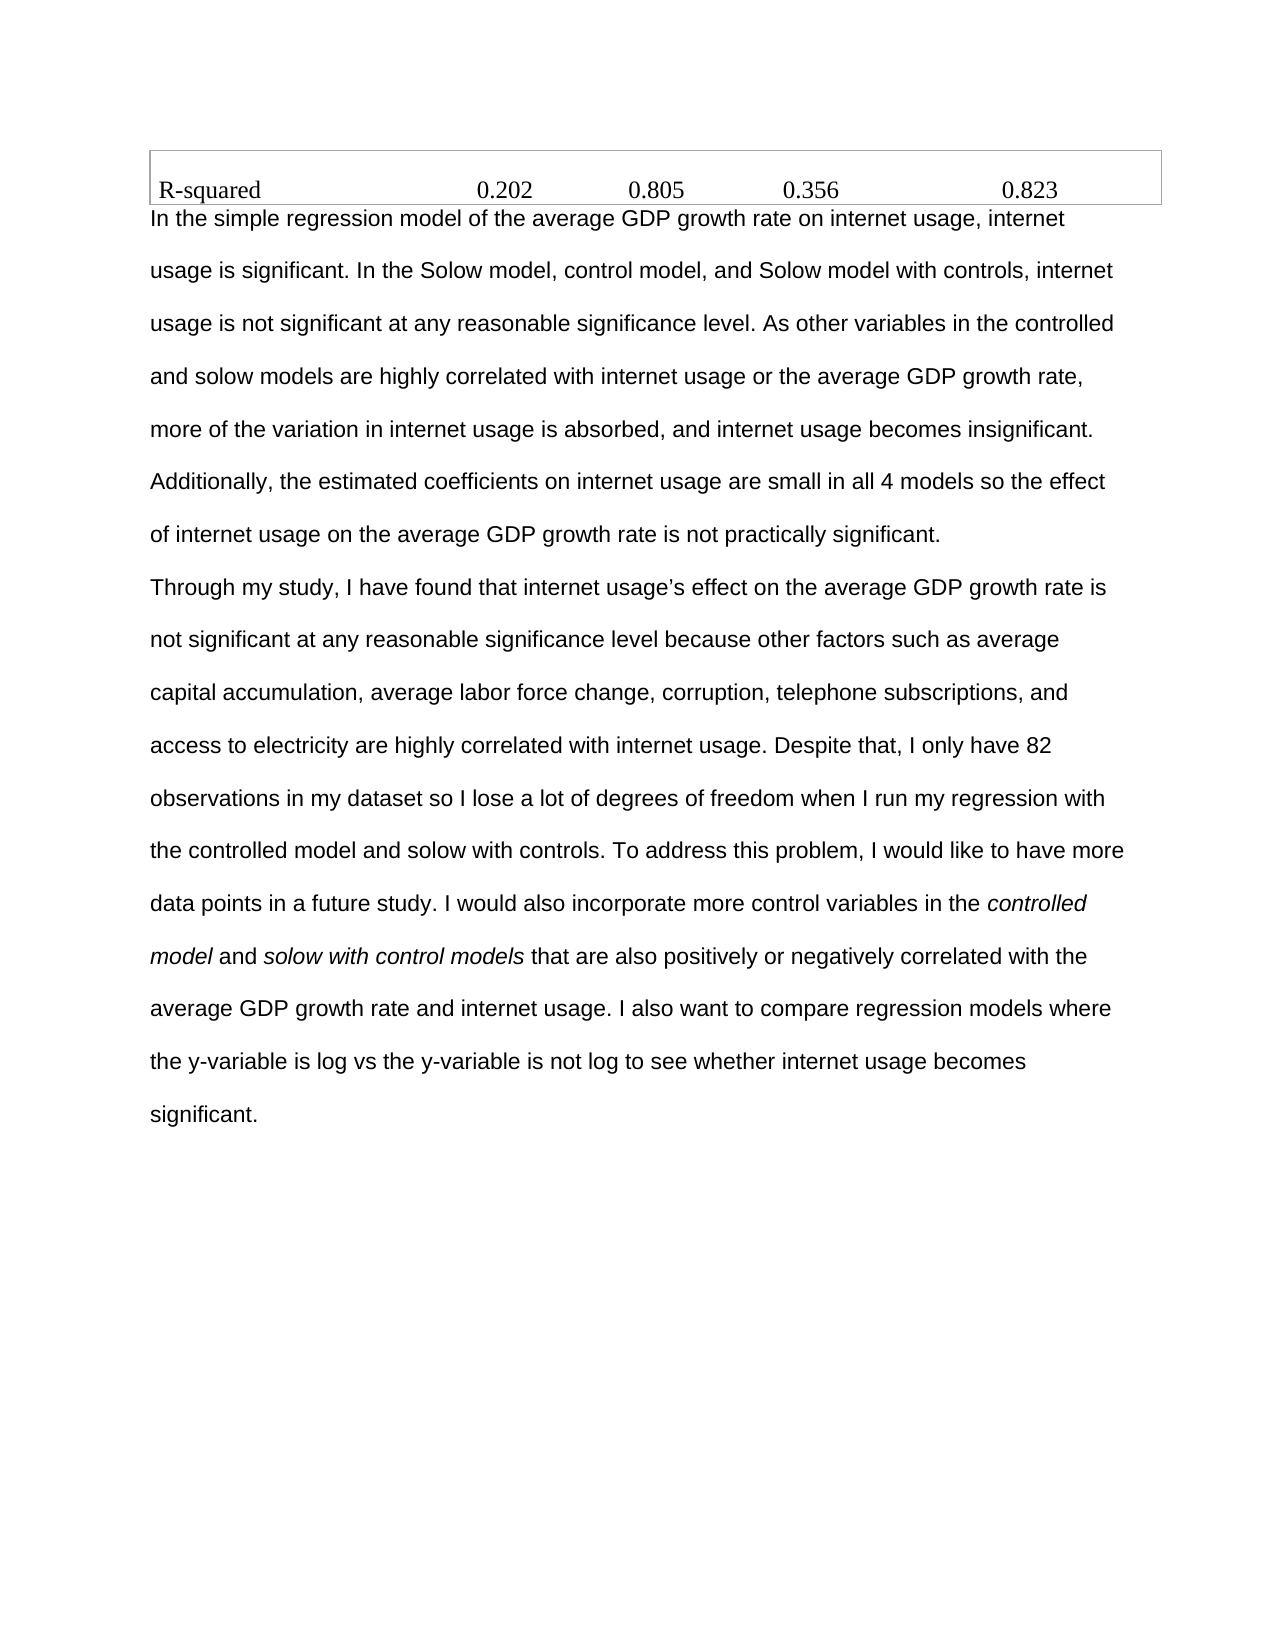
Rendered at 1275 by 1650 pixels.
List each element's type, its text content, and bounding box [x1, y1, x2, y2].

text In the simple regression model of the average GDP growth rate on internet usage, internet usage is significant. In the Solow model, control model, and Solow model with controls, internet usage is not significant at any reasonable significance level. As other variables in the controlled and solow models are highly correlated with internet usage or the average GDP growth rate, more of the variation in internet usage is absorbed, and internet usage becomes insignificant. Additionally, the estimated coefficients on internet usage are small in all 4 models so the effect of internet usage on the average GDP growth rate is not practically significant. [150, 205, 1125, 547]
table_cell 0.823 [898, 151, 1161, 204]
table_cell R-squared [151, 151, 420, 204]
table_cell 0.805 [589, 151, 723, 204]
text Through my study, I have found that internet usage’s effect on the average GDP growth rate is not significant at any reasonable significance level because other factors such as average capital accumulation, average labor force change, corruption, telephone subscriptions, and access to electricity are highly correlated with internet usage. Despite that, I only have 82 observations in my dataset so I lose a lot of degrees of freedom when I run my regression with the controlled model and solow with controls. To address this problem, I would like to have more data points in a future study. I would also incorporate more control variables in the controlled model and solow with control models that are also positively or negatively correlated with the average GDP growth rate and internet usage. I also want to compare regression models where the y-variable is log vs the y-variable is not log to see whether internet usage becomes significant. [150, 574, 1125, 1127]
table_cell 0.356 [723, 151, 898, 204]
table_cell 0.202 [420, 151, 589, 204]
